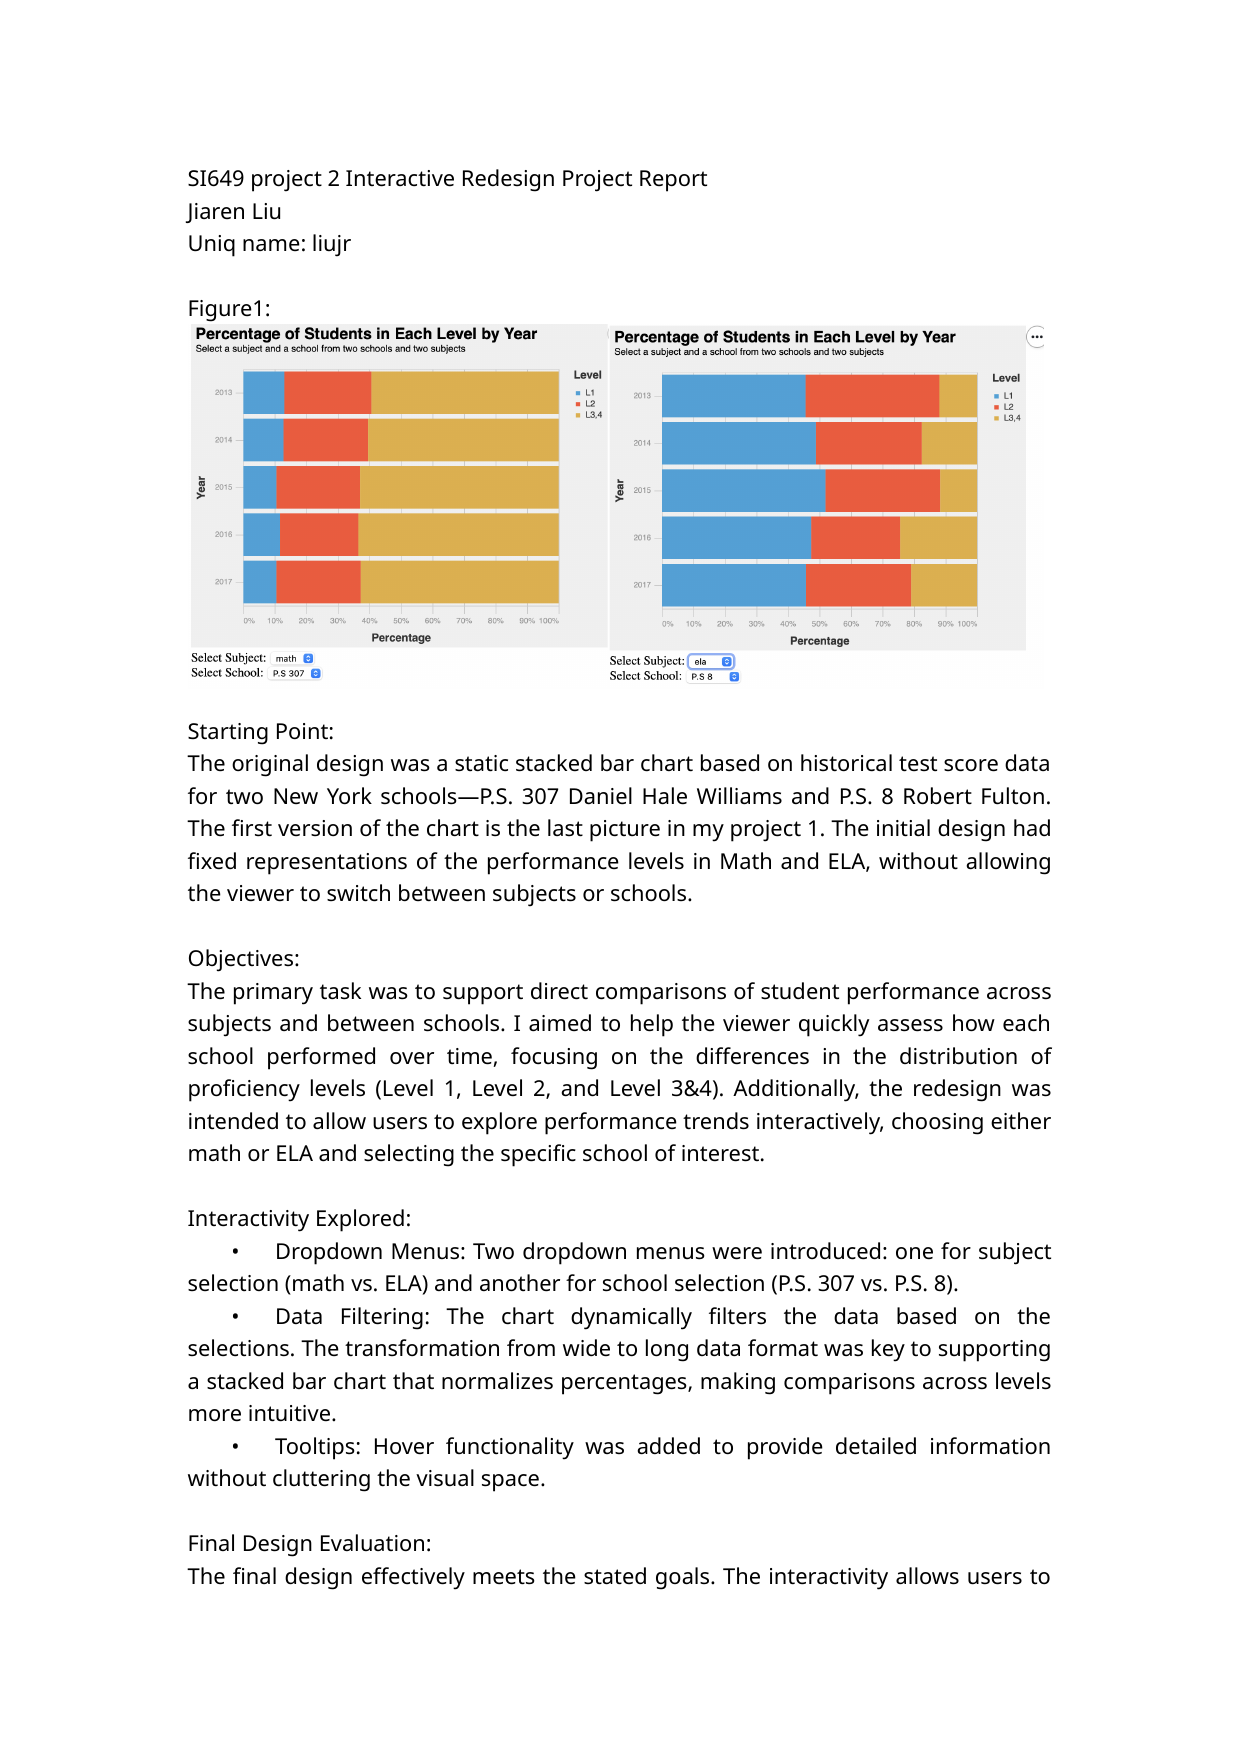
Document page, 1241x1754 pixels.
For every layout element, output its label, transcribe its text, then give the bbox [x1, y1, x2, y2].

text • Tooltips: Hover functionality was added to provide detailed information without cluttering the visual space. [187, 1429, 1053, 1494]
text Interactivity Explored: [187, 1202, 1053, 1234]
text The primary task was to support direct comparisons of student performance across subjects and between schools. I aimed to help the viewer quickly assess how each school performed over time, focusing on the differences in the distribution of proficiency levels (Level 1, Level 2, and Level 3&4). Additionally, the redesign was intended to allow users to explore performance trends interactively, choosing either math or ELA and selecting the specific school of interest. [187, 974, 1053, 1169]
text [187, 1559, 1053, 1592]
text Uniq name: liujr [187, 227, 1053, 259]
text • Data Filtering: The chart dynamically filters the data based on the selections. The transformation from wide to long data format was key to supporting a stacked bar chart that normalizes percentages, making comparisons across levels more intuitive. [187, 1299, 1053, 1429]
text • Dropdown Menus: Two dropdown menus were introduced: one for subject selection (math vs. ELA) and another for school selection (P.S. 307 vs. P.S. 8). [187, 1234, 1053, 1299]
text Starting Point: [187, 714, 1053, 747]
text Figure1: [187, 292, 1053, 324]
text The original design was a static stacked bar chart based on historical test score data for two New York schools—P.S. 307 Daniel Hale Williams and P.S. 8 Robert Fulton. The first version of the chart is the last picture in my project 1. The initial design had fixed representations of the performance levels in Math and ELA, without allowing the viewer to switch between subjects or schools. [187, 747, 1053, 909]
text Jiaren Liu [187, 194, 1053, 227]
text Final Design Evaluation: [187, 1527, 1053, 1559]
text SI649 project 2 Interactive Redesign Project Report [187, 162, 1053, 194]
picture [187, 324, 1044, 689]
text Objectives: [187, 942, 1053, 974]
